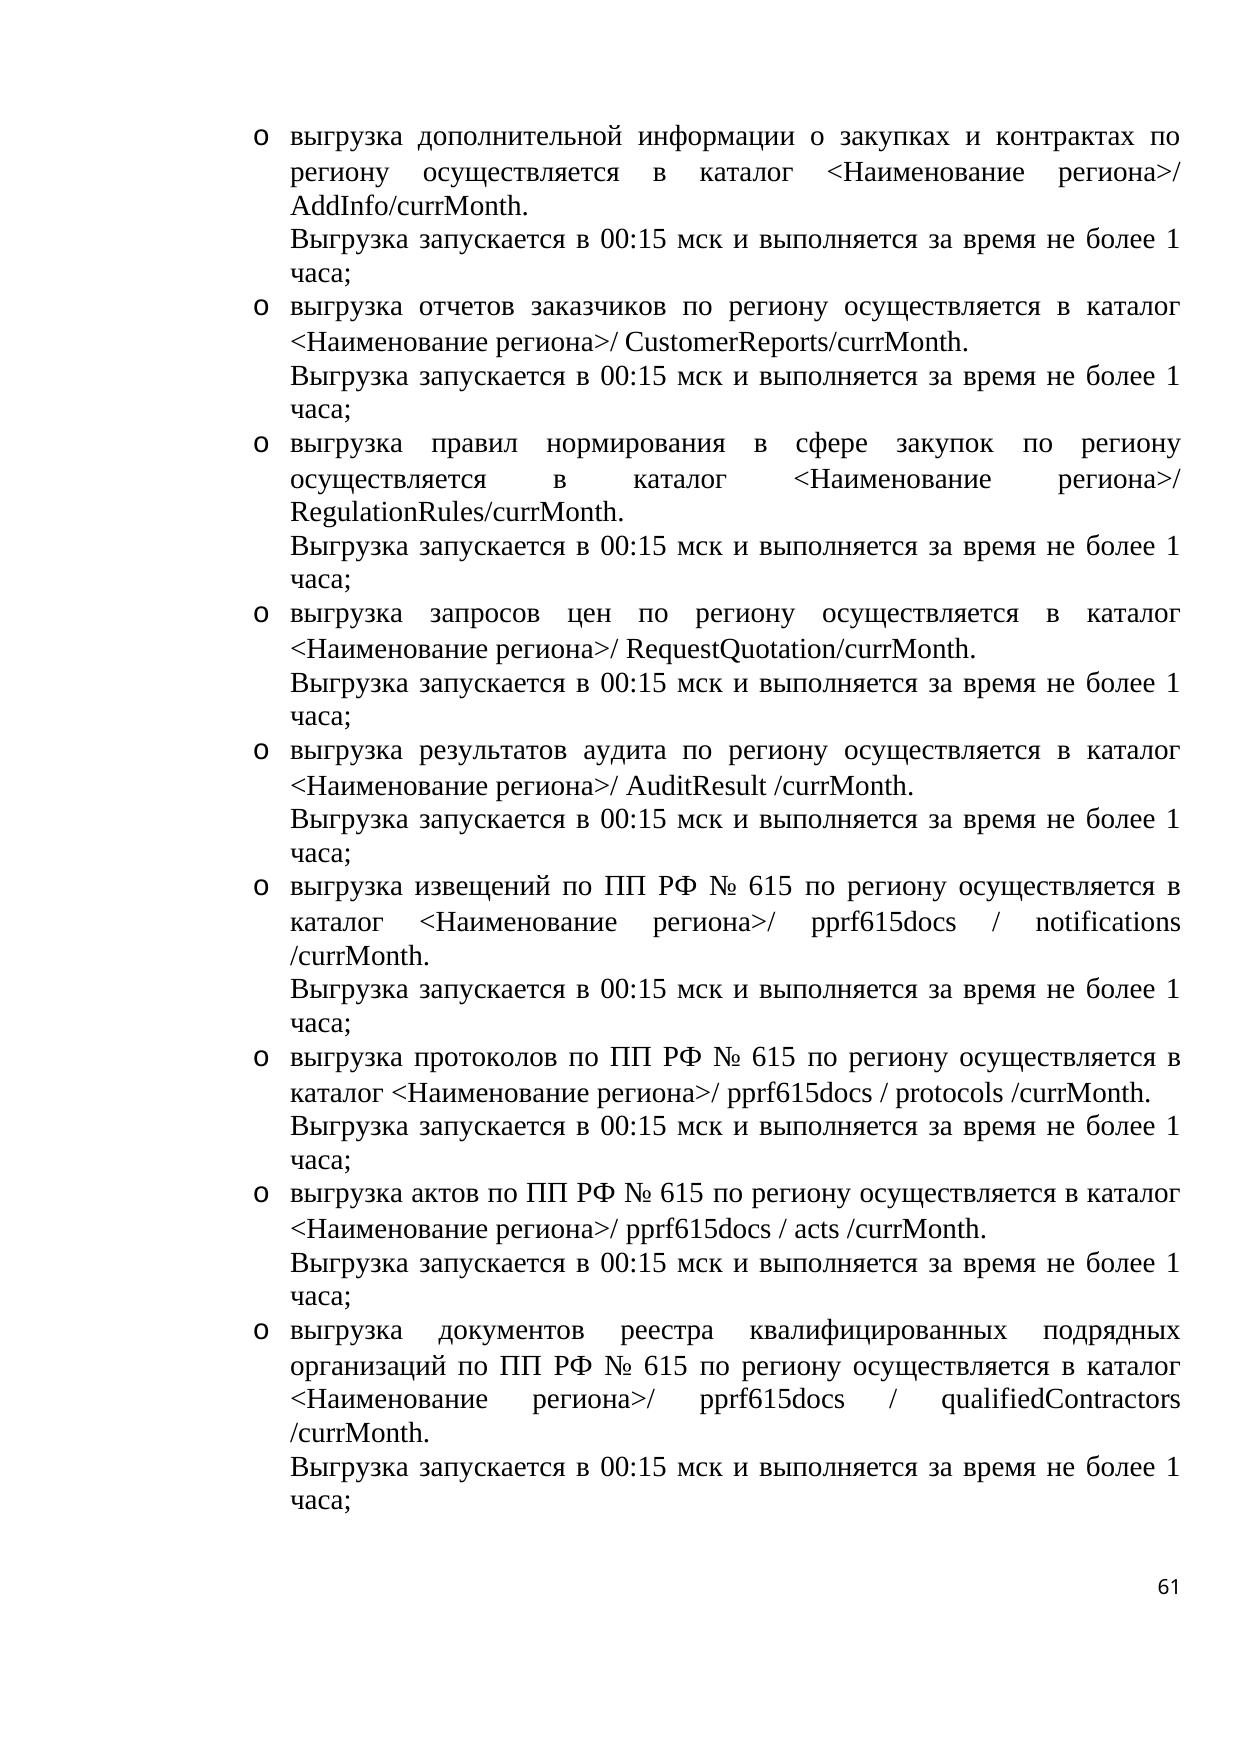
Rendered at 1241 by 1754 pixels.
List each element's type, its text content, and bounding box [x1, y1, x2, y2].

text Выгрузка запускается в 00:15 мск и выполняется за время не более 1 часа; [290, 801, 1181, 868]
list выгрузка правил нормирования в сфере закупок по региону осуществляется в каталог <Наименование региона>/ RegulationRules/currMonth. [252, 425, 1181, 528]
list выгрузка дополнительной информации о закупках и контрактах по региону осуществляется в каталог <Наименование региона>/ AddInfo/currMonth. [252, 118, 1181, 221]
text Выгрузка запускается в 00:15 мск и выполняется за время не более 1 часа; [290, 221, 1181, 288]
list выгрузка отчетов заказчиков по региону осуществляется в каталог <Наименование региона>/ CustomerReports/currMonth. [252, 288, 1181, 358]
list выгрузка актов по ПП РФ № 615 по региону осуществляется в каталог <Наименование региона>/ pprf615docs / acts /currMonth. [252, 1175, 1181, 1245]
list выгрузка документов реестра квалифицированных подрядных организаций по ПП РФ № 615 по региону осуществляется в каталог <Наименование региона>/ pprf615docs / qualifiedContractors /currMonth. [252, 1312, 1181, 1449]
list выгрузка извещений по ПП РФ № 615 по региону осуществляется в каталог <Наименование региона>/ pprf615docs / notifications /currMonth. [252, 868, 1181, 972]
text Выгрузка запускается в 00:15 мск и выполняется за время не более 1 часа; [290, 1449, 1181, 1516]
text Выгрузка запускается в 00:15 мск и выполняется за время не более 1 часа; [290, 528, 1181, 595]
text Выгрузка запускается в 00:15 мск и выполняется за время не более 1 часа; [290, 358, 1181, 425]
text Выгрузка запускается в 00:15 мск и выполняется за время не более 1 часа; [290, 1108, 1181, 1175]
text Выгрузка запускается в 00:15 мск и выполняется за время не более 1 часа; [290, 665, 1181, 732]
list выгрузка результатов аудита по региону осуществляется в каталог <Наименование региона>/ AuditResult /currMonth. [252, 732, 1181, 801]
text Выгрузка запускается в 00:15 мск и выполняется за время не более 1 часа; [290, 972, 1181, 1039]
list выгрузка протоколов по ПП РФ № 615 по региону осуществляется в каталог <Наименование региона>/ pprf615docs / protocols /currMonth. [252, 1039, 1181, 1108]
text Выгрузка запускается в 00:15 мск и выполняется за время не более 1 часа; [290, 1245, 1181, 1312]
list выгрузка запросов цен по региону осуществляется в каталог <Наименование региона>/ RequestQuotation/currMonth. [252, 595, 1181, 665]
